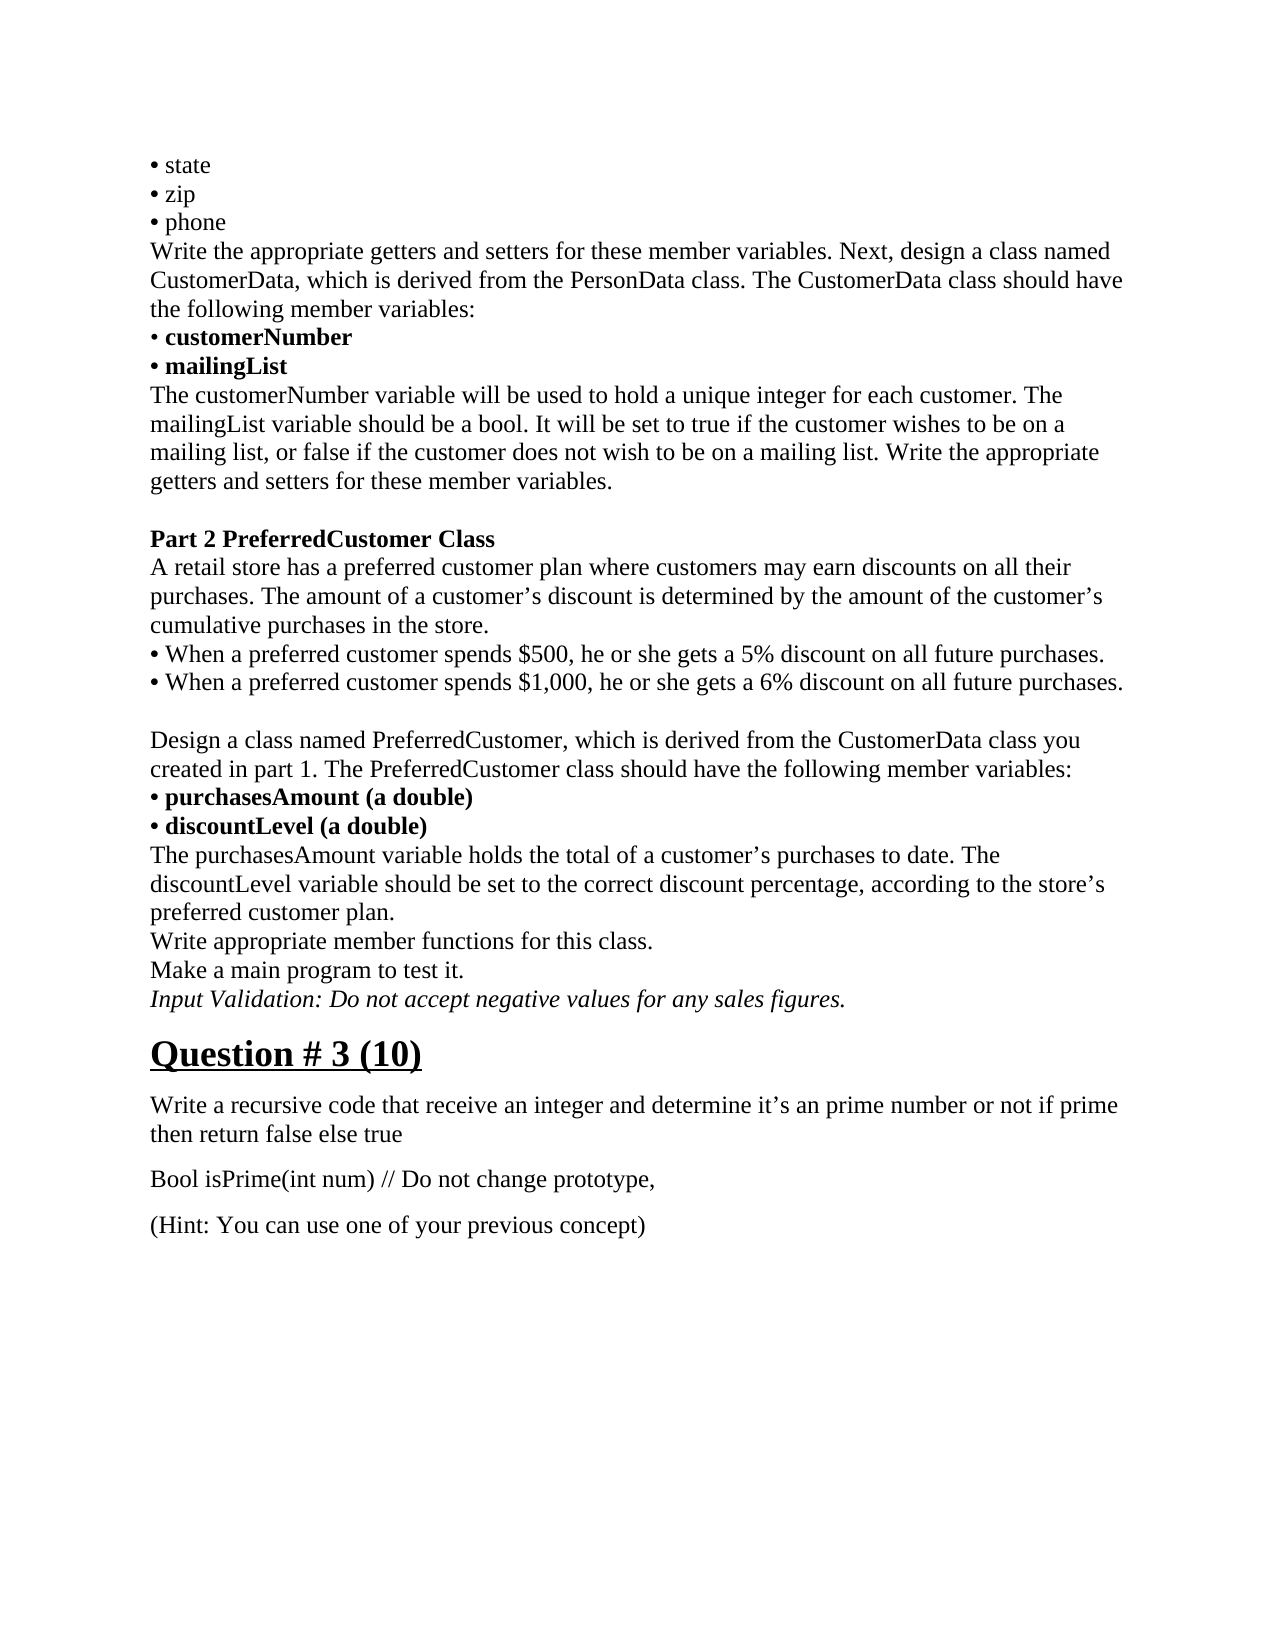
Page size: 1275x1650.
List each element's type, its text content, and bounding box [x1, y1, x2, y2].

text Question # 3 (10) [150, 1031, 1125, 1074]
text • discountLevel (a double) [150, 811, 1125, 840]
text • mailingList [150, 351, 1125, 380]
text • state [150, 150, 1125, 179]
text Design a class named PreferredCustomer, which is derived from the CustomerData class you created in part 1. The PreferredCustomer class should have the following member variables: [150, 725, 1125, 782]
text Write the appropriate getters and setters for these member variables. Next, design a class named CustomerData, which is derived from the PersonData class. The CustomerData class should have the following member variables: [150, 236, 1125, 322]
text Part 2 PreferredCustomer Class [150, 524, 1125, 552]
text The customerNumber variable will be used to hold a unique integer for each customer. The mailingList variable should be a bool. It will be set to true if the customer wishes to be on a mailing list, or false if the customer does not wish to be on a mailing list. Write the appropriate getters and setters for these member variables. [150, 380, 1125, 495]
text Bool isPrime(int num) // Do not change prototype, [150, 1164, 1125, 1193]
text Make a main program to test it. [150, 955, 1125, 984]
text The purchasesAmount variable holds the total of a customer’s purchases to date. The discountLevel variable should be set to the correct discount percentage, according to the store’s preferred customer plan. [150, 840, 1125, 926]
text • customerNumber [150, 322, 1125, 351]
text • phone [150, 207, 1125, 236]
text Input Validation: Do not accept negative values for any sales figures. [150, 984, 1125, 1012]
text (Hint: You can use one of your previous concept) [150, 1210, 1125, 1238]
text • When a preferred customer spends $500, he or she gets a 5% discount on all future purchases. [150, 639, 1125, 667]
text Write a recursive code that receive an integer and determine it’s an prime number or not if prime then return false else true [150, 1090, 1125, 1148]
text Write appropriate member functions for this class. [150, 926, 1125, 955]
text • When a preferred customer spends $1,000, he or she gets a 6% discount on all future purchases. [150, 667, 1125, 696]
text A retail store has a preferred customer plan where customers may earn discounts on all their purchases. The amount of a customer’s discount is determined by the amount of the customer’s cumulative purchases in the store. [150, 552, 1125, 639]
text • purchasesAmount (a double) [150, 782, 1125, 811]
text • zip [150, 179, 1125, 207]
